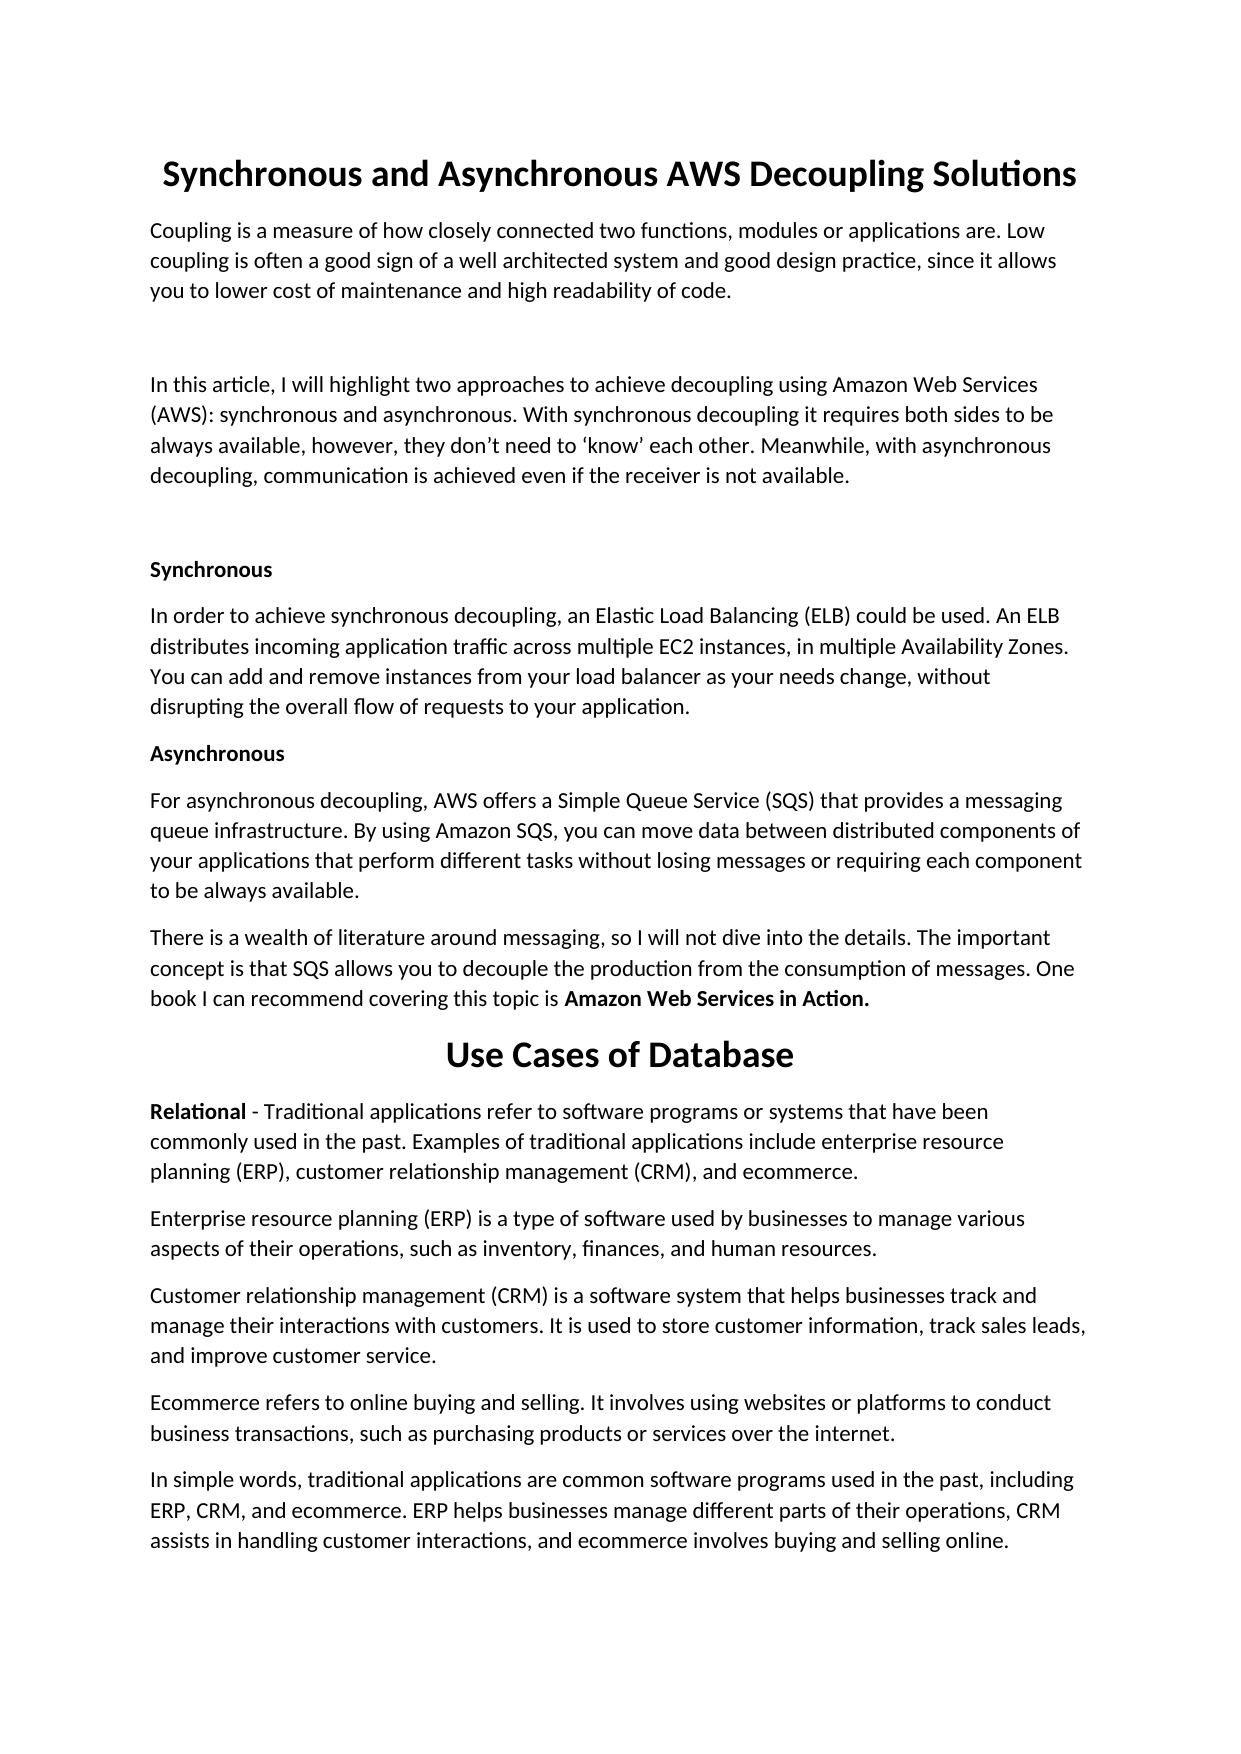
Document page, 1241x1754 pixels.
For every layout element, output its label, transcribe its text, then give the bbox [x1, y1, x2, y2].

text In order to achieve synchronous decoupling, an Elastic Load Balancing (ELB) could be used. An ELB distributes incoming application traffic across multiple EC2 instances, in multiple Availability Zones. You can add and remove instances from your load balancer as your needs change, without disrupting the overall flow of requests to your application. [150, 602, 1090, 720]
text For asynchronous decoupling, AWS offers a Simple Queue Service (SQS) that provides a messaging queue infrastructure. By using Amazon SQS, you can move data between distributed components of your applications that perform different tasks without losing messages or requiring each component to be always available. [150, 786, 1090, 904]
text Use Cases of Database [150, 1031, 1090, 1077]
text Relational - Traditional applications refer to software programs or systems that have been commonly used in the past. Examples of traditional applications include enterprise resource planning (ERP), customer relationship management (CRM), and ecommerce. [150, 1097, 1090, 1185]
text Asynchronous [150, 739, 1090, 767]
text Coupling is a measure of how closely connected two functions, modules or applications are. Low coupling is often a good sign of a well architected system and good design practice, since it allows you to lower cost of maintenance and high readability of code. [150, 216, 1090, 304]
text Enterprise resource planning (ERP) is a type of software used by businesses to manage various aspects of their operations, such as inventory, finances, and human resources. [150, 1204, 1090, 1262]
text Synchronous and Asynchronous AWS Decoupling Solutions [150, 150, 1090, 196]
text Customer relationship management (CRM) is a software system that helps businesses track and manage their interactions with customers. It is used to store customer information, track sales leads, and improve customer service. [150, 1281, 1090, 1370]
text Ecommerce refers to online buying and selling. It involves using websites or platforms to conduct business transactions, such as purchasing products or services over the internet. [150, 1388, 1090, 1447]
text In simple words, traditional applications are common software programs used in the past, including ERP, CRM, and ecommerce. ERP helps businesses manage different parts of their operations, CRM assists in handling customer interactions, and ecommerce involves buying and selling online. [150, 1466, 1090, 1554]
text There is a wealth of literature around messaging, so I will not dive into the details. The important concept is that SQS allows you to decouple the production from the consumption of messages. One book I can recommend covering this topic is Amazon Web Services in Action. [150, 923, 1090, 1012]
text In this article, I will highlight two approaches to achieve decoupling using Amazon Web Services (AWS): synchronous and asynchronous. With synchronous decoupling it requires both sides to be always available, however, they don’t need to ‘know’ each other. Meanwhile, with asynchronous decoupling, communication is achieved even if the receiver is not available. [150, 370, 1090, 489]
text Synchronous [150, 555, 1090, 583]
